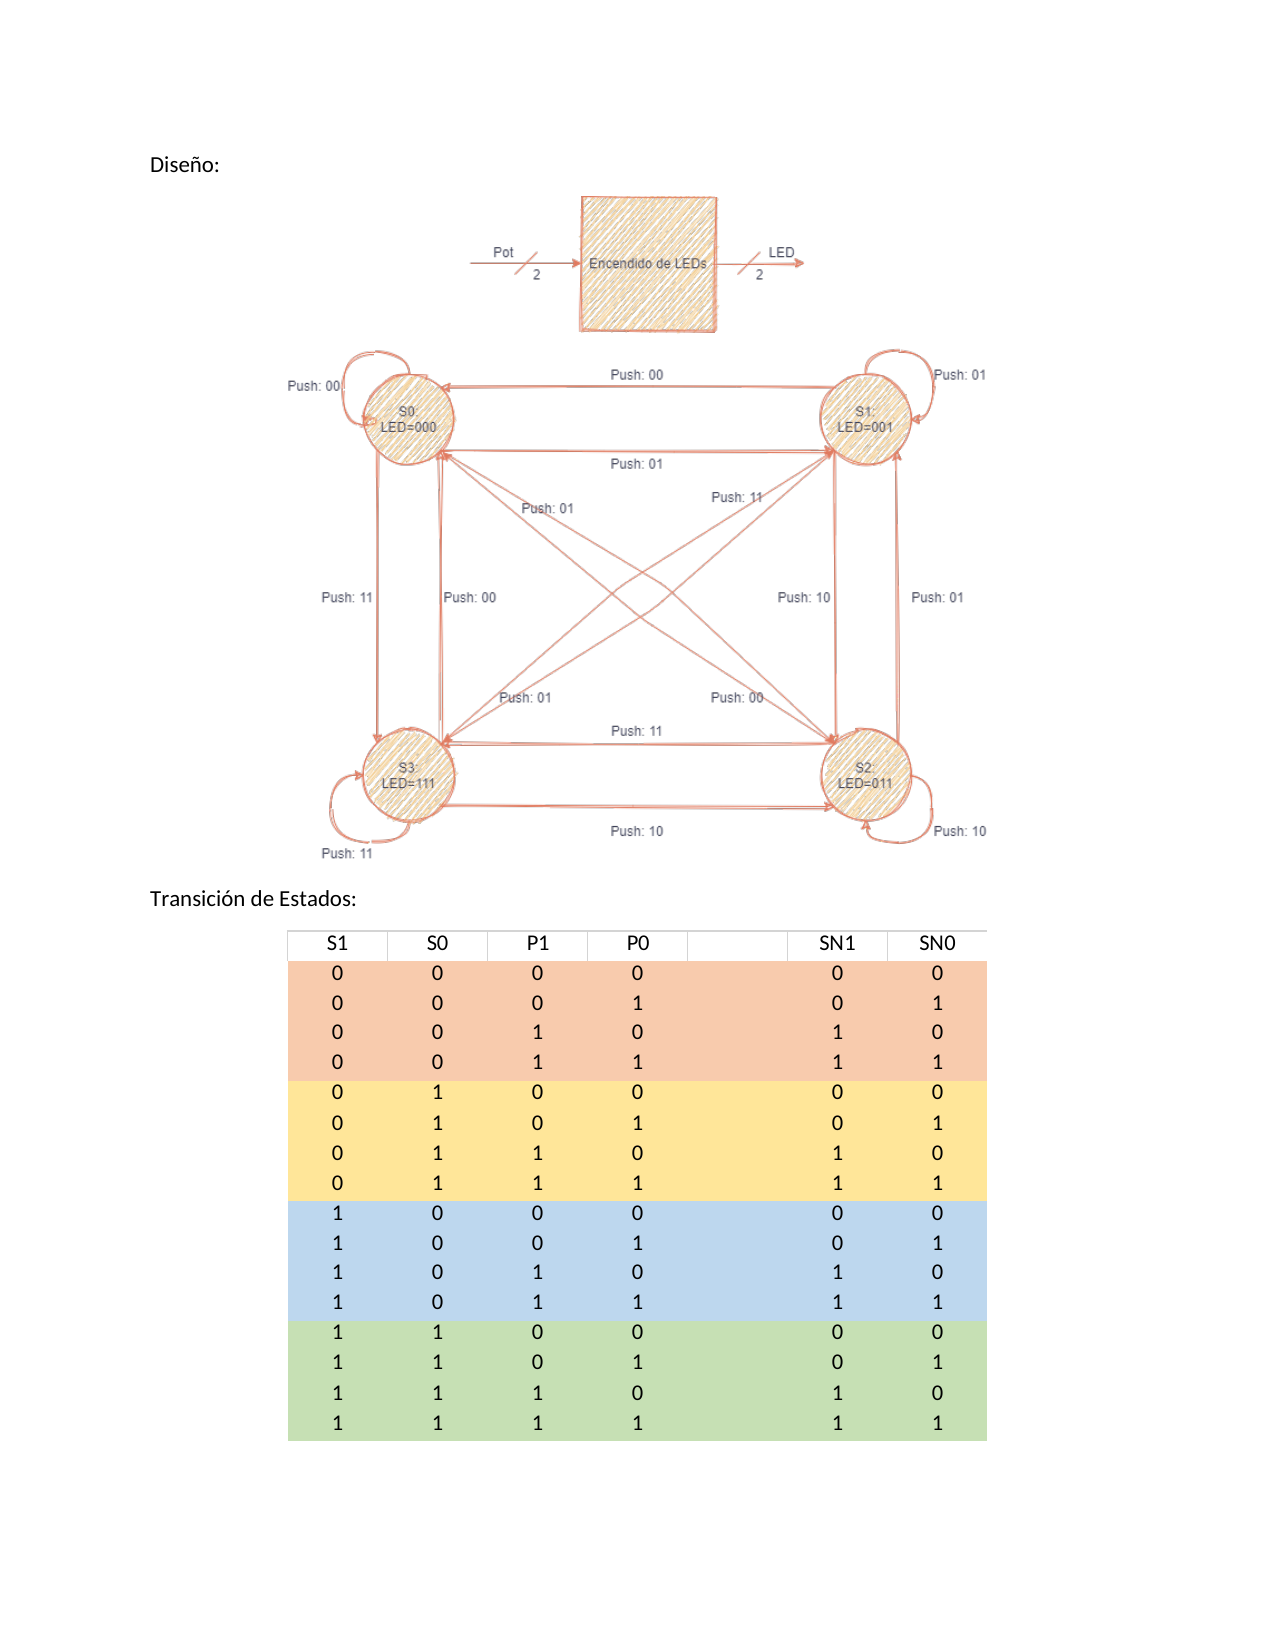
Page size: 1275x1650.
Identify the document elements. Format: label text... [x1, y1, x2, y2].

text Diseño: [150, 150, 1125, 178]
text Transición de Estados: [150, 884, 1125, 912]
picture [286, 196, 989, 865]
